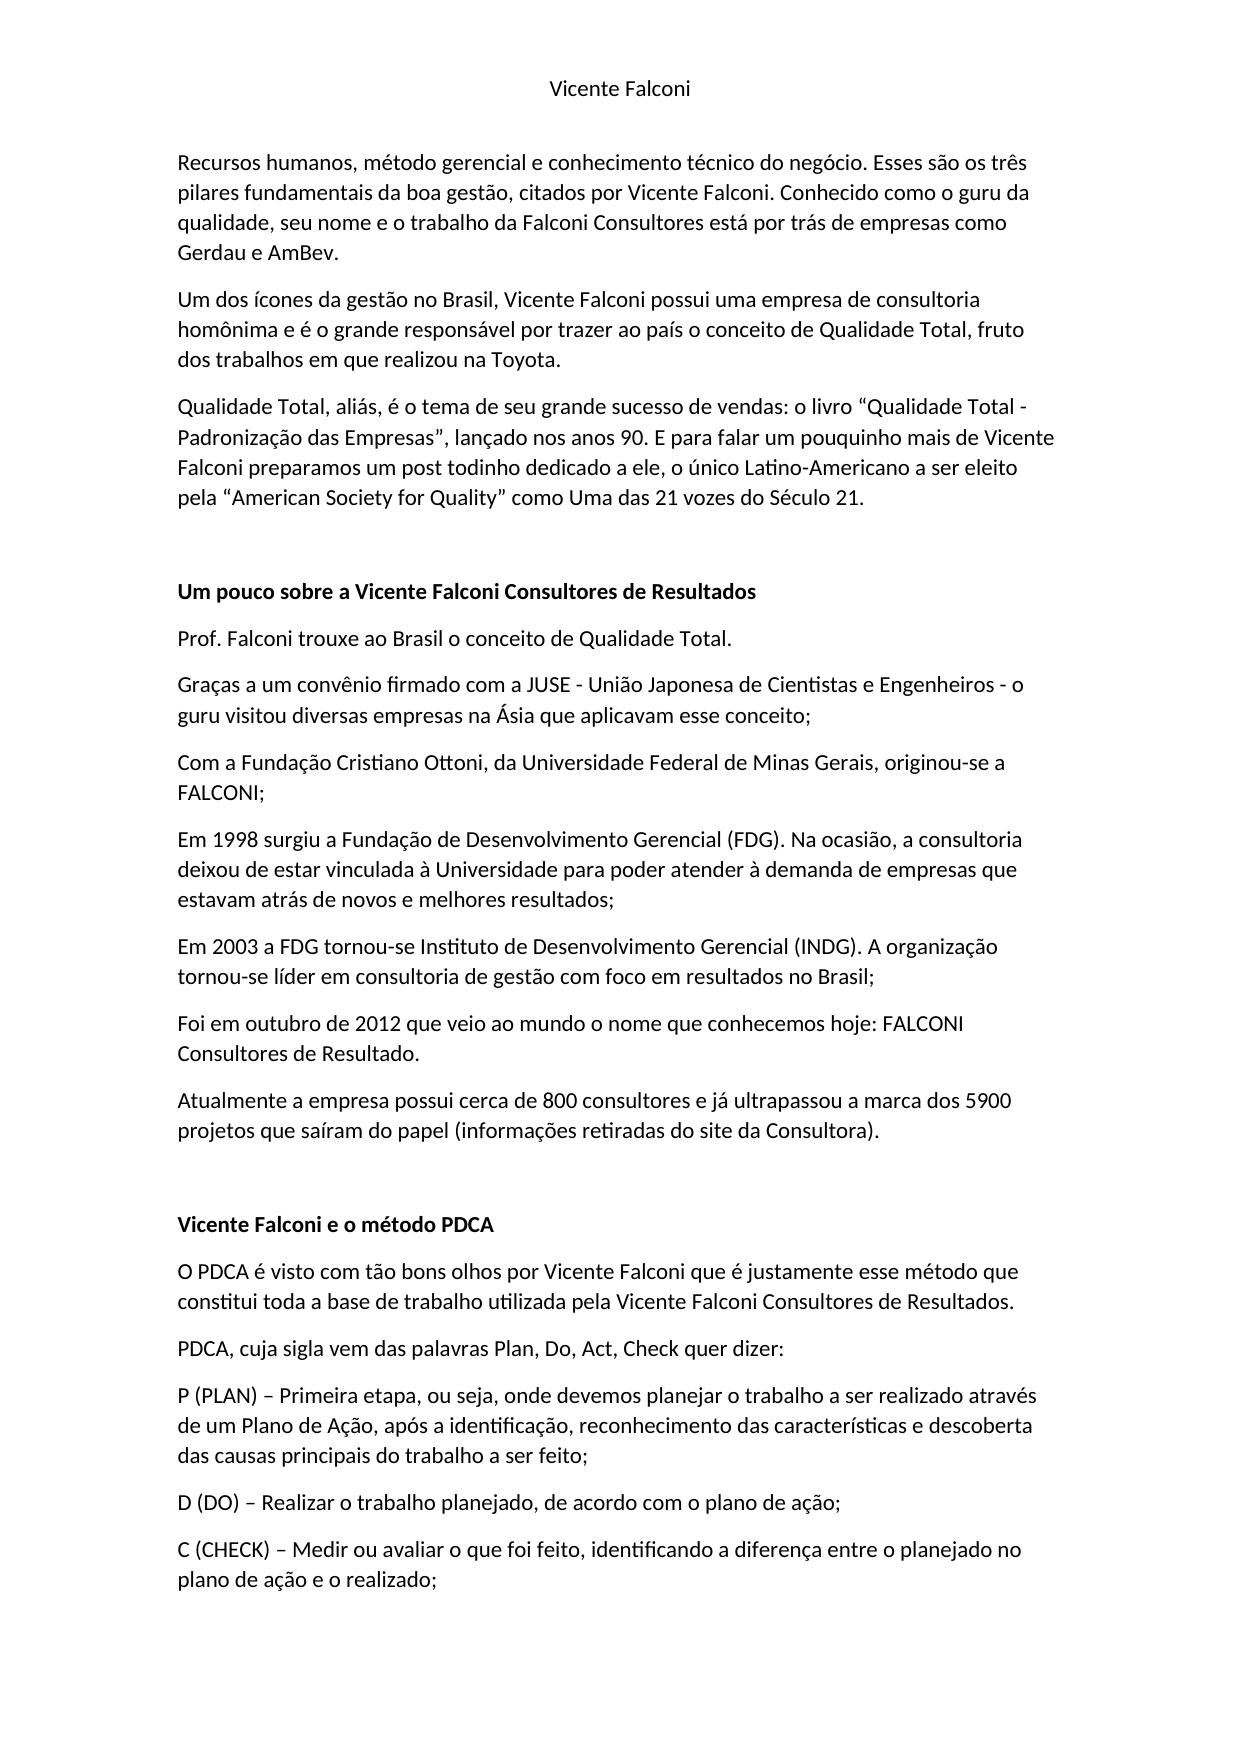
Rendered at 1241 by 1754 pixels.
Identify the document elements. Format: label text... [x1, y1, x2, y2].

text P (PLAN) – Primeira etapa, ou seja, onde devemos planejar o trabalho a ser realizado através de um Plano de Ação, após a identificação, reconhecimento das características e descoberta das causas principais do trabalho a ser feito; [177, 1381, 1063, 1469]
text Em 2003 a FDG tornou-se Instituto de Desenvolvimento Gerencial (INDG). A organização tornou-se líder em consultoria de gestão com foco em resultados no Brasil; [177, 932, 1063, 990]
text O PDCA é visto com tão bons olhos por Vicente Falconi que é justamente esse método que constitui toda a base de trabalho utilizada pela Vicente Falconi Consultores de Resultados. [177, 1257, 1063, 1315]
text Vicente Falconi e o método PDCA [177, 1210, 1063, 1238]
text Em 1998 surgiu a Fundação de Desenvolvimento Gerencial (FDG). Na ocasião, a consultoria deixou de estar vinculada à Universidade para poder atender à demanda de empresas que estavam atrás de novos e melhores resultados; [177, 825, 1063, 913]
text Graças a um convênio firmado com a JUSE - União Japonesa de Cientistas e Engenheiros - o guru visitou diversas empresas na Ásia que aplicavam esse conceito; [177, 671, 1063, 729]
text C (CHECK) – Medir ou avaliar o que foi feito, identificando a diferença entre o planejado no plano de ação e o realizado; [177, 1535, 1063, 1593]
text D (DO) – Realizar o trabalho planejado, de acordo com o plano de ação; [177, 1488, 1063, 1516]
text Foi em outubro de 2012 que veio ao mundo o nome que conhecemos hoje: FALCONI Consultores de Resultado. [177, 1009, 1063, 1067]
text Qualidade Total, aliás, é o tema de seu grande sucesso de vendas: o livro “Qualidade Total - Padronização das Empresas”, lançado nos anos 90. E para falar um pouquinho mais de Vicente Falconi preparamos um post todinho dedicado a ele, o único Latino-Americano a ser eleito pela “American Society for Quality” como Uma das 21 vozes do Século 21. [177, 392, 1063, 511]
text Um dos ícones da gestão no Brasil, Vicente Falconi possui uma empresa de consultoria homônima e é o grande responsável por trazer ao país o conceito de Qualidade Total, fruto dos trabalhos em que realizou na Toyota. [177, 285, 1063, 373]
text Prof. Falconi trouxe ao Brasil o conceito de Qualidade Total. [177, 624, 1063, 652]
text Com a Fundação Cristiano Ottoni, da Universidade Federal de Minas Gerais, originou-se a FALCONI; [177, 748, 1063, 806]
text Recursos humanos, método gerencial e conhecimento técnico do negócio. Esses são os três pilares fundamentais da boa gestão, citados por Vicente Falconi. Conhecido como o guru da qualidade, seu nome e o trabalho da Falconi Consultores está por trás de empresas como Gerdau e AmBev. [177, 148, 1063, 266]
text Atualmente a empresa possui cerca de 800 consultores e já ultrapassou a marca dos 5900 projetos que saíram do papel (informações retiradas do site da Consultora). [177, 1086, 1063, 1144]
text Um pouco sobre a Vicente Falconi Consultores de Resultados [177, 577, 1063, 605]
text PDCA, cuja sigla vem das palavras Plan, Do, Act, Check quer dizer: [177, 1334, 1063, 1362]
